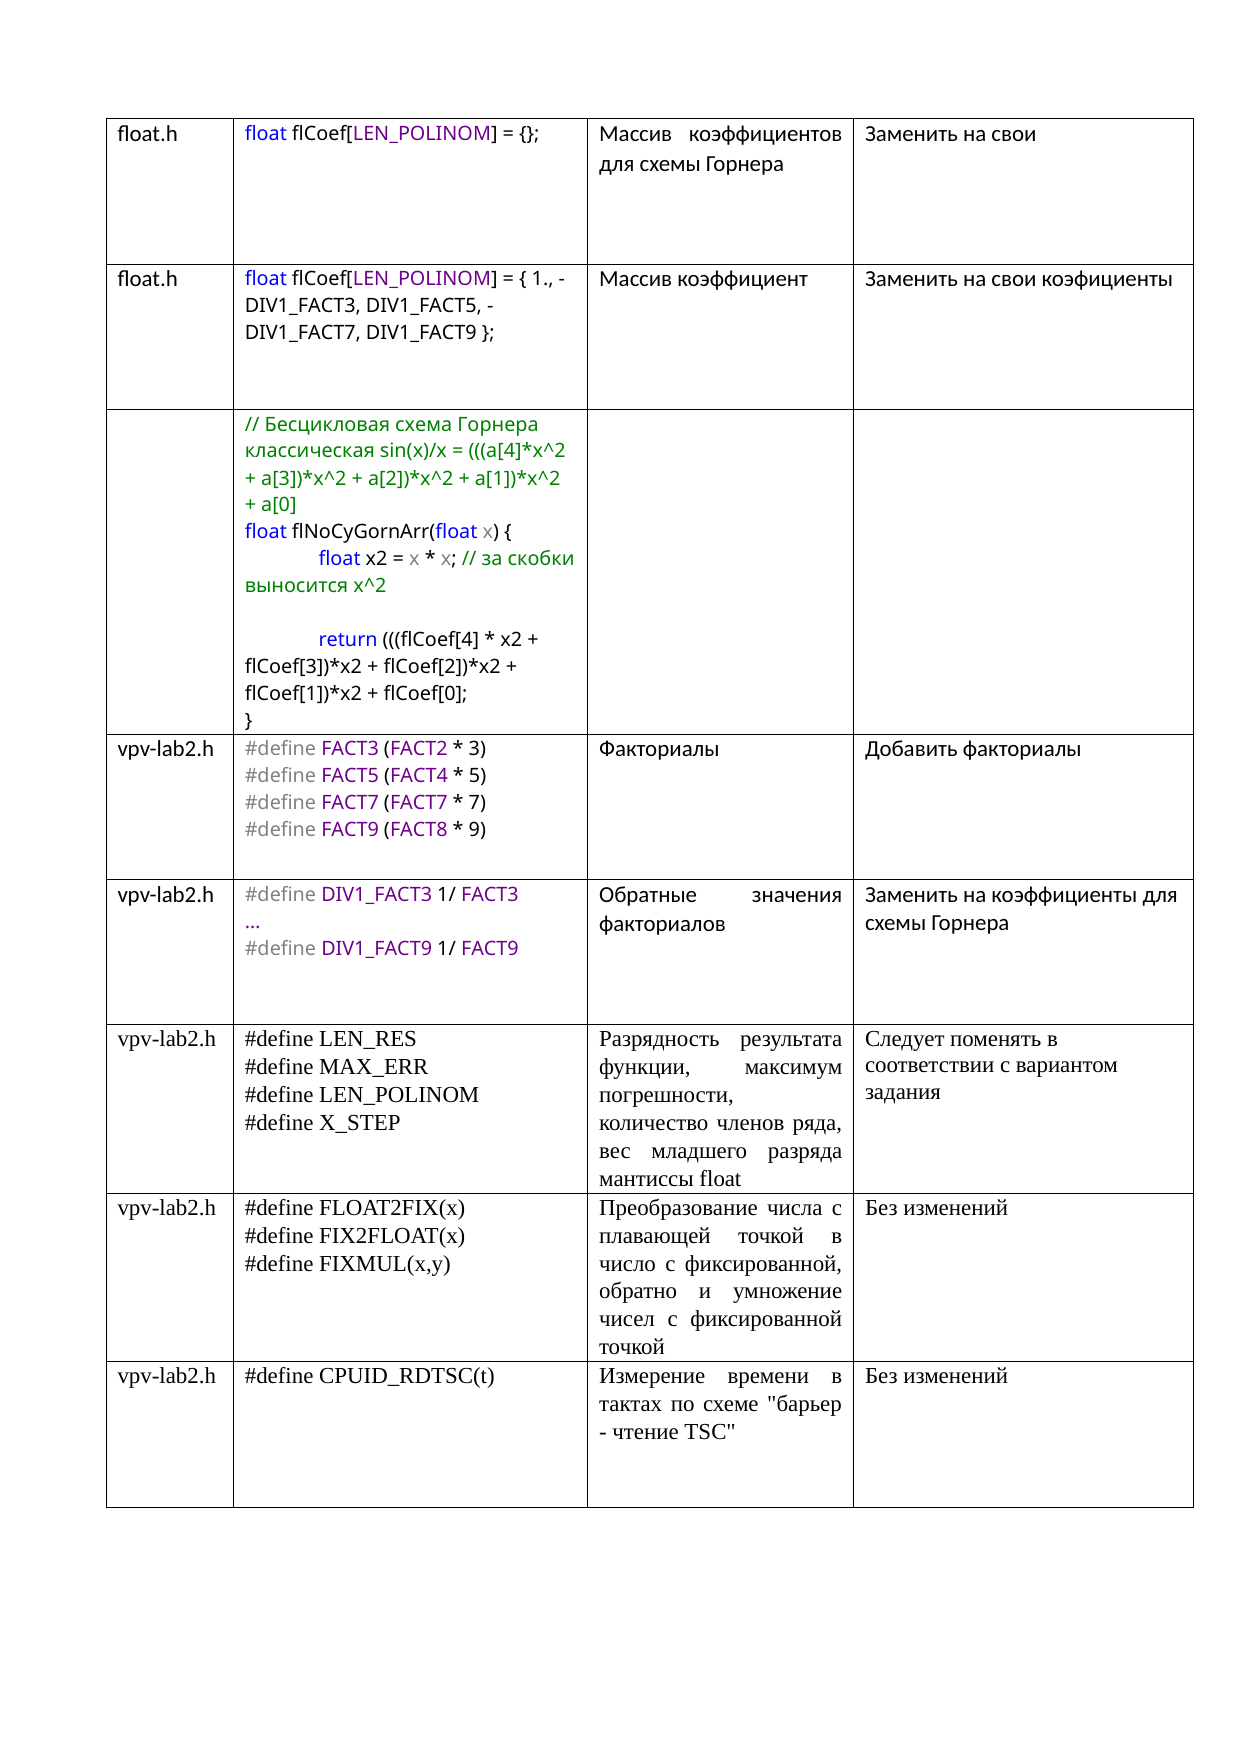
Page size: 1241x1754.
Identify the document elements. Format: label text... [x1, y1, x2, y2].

table_cell vpv-lab2.h [107, 1194, 233, 1361]
table_cell #define FACT3 (FACT2 * 3) #define FACT5 (FACT4 * 5) #define FACT7 (FACT7 * 7) #define FACT9 (FACT8 * 9) [234, 735, 587, 879]
table_cell vpv-lab2.h [107, 880, 233, 1024]
table_cell [854, 410, 1193, 733]
table_cell Заменить на свои [854, 119, 1193, 263]
table_cell Следует поменять в соответствии с вариантом задания [854, 1025, 1193, 1193]
table_cell Заменить на коэффициенты для схемы Горнера [854, 880, 1193, 1024]
table_cell Факториалы [588, 735, 853, 879]
table_cell Массив коэффициентов для схемы Горнера [588, 119, 853, 263]
table_cell Обратные значения факториалов [588, 880, 853, 1024]
table_cell float flCoef[LEN_POLINOM] = {}; [234, 119, 587, 263]
table_cell Добавить факториалы [854, 735, 1193, 879]
table_cell // Бесцикловая схема Горнера классическая sin(x)/x = (((a[4]*x^2 + a[3])*x^2 + a[2])*x^2 + a[1])*x^2 + a[0] float flNoCyGornArr(float x) { float x2 = x * x; // за скобки выносится x^2 return (((flCoef[4] * x2 + flCoef[3])*x2 + flCoef[2])*x2 + flCoef[1])*x2 + flCoef[0]; } [234, 410, 587, 733]
table_cell float.h [107, 265, 233, 409]
table_cell vpv-lab2.h [107, 1025, 233, 1193]
table_cell float.h [107, 119, 233, 263]
table_cell #define FLOAT2FIX(x) #define FIX2FLOAT(x) #define FIXMUL(x,y) [234, 1194, 587, 1361]
table_cell vpv-lab2.h [107, 1362, 233, 1507]
table_cell #define CPUID_RDTSC(t) [234, 1362, 587, 1507]
table_cell [588, 410, 853, 733]
table_cell Без изменений [854, 1194, 1193, 1361]
table_cell Заменить на свои коэфициенты [854, 265, 1193, 409]
table_cell Измерение времени в тактах по схеме "барьер - чтение TSC" [588, 1362, 853, 1507]
table_cell [107, 410, 233, 733]
table_cell float flCoef[LEN_POLINOM] = { 1., -DIV1_FACT3, DIV1_FACT5, -DIV1_FACT7, DIV1_FACT9 }; [234, 265, 587, 409]
table_cell #define DIV1_FACT3 1/ FACT3 … #define DIV1_FACT9 1/ FACT9 [234, 880, 587, 1024]
table_cell Преобразование числа с плавающей точкой в число с фиксированной, обратно и умножение чисел с фиксированной точкой [588, 1194, 853, 1361]
table_cell #define LEN_RES #define MAX_ERR #define LEN_POLINOM #define X_STEP [234, 1025, 587, 1193]
table_cell Без изменений [854, 1362, 1193, 1507]
table_cell vpv-lab2.h [107, 735, 233, 879]
table_cell Разрядность результата функции, максимум погрешности, количество членов ряда, вес младшего разряда мантиссы float [588, 1025, 853, 1193]
table_cell Массив коэффициент [588, 265, 853, 409]
